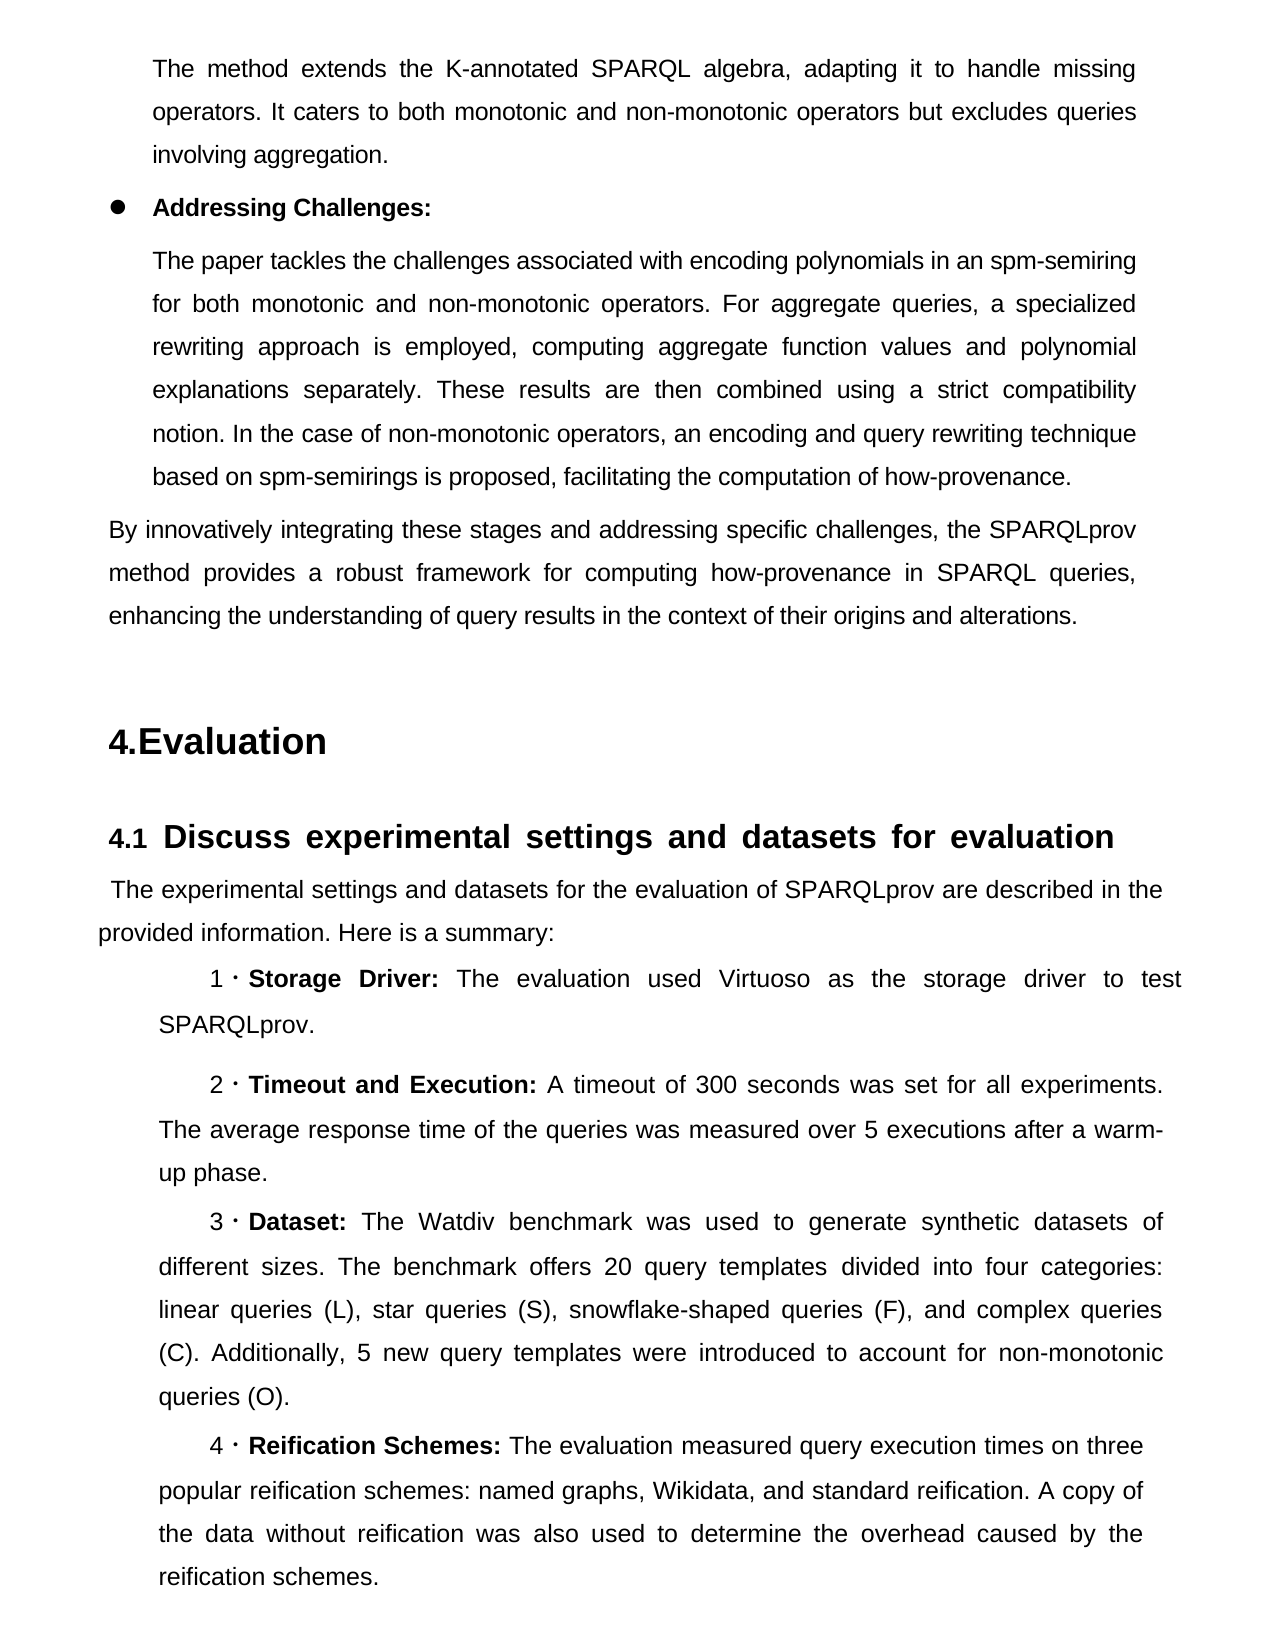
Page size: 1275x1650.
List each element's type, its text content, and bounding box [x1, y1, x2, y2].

text By innovatively integrating these stages and addressing specific challenges, the SPARQLprov method provides a robust framework for computing how-provenance in SPARQL queries, enhancing the understanding of query results in the context of their origins and alterations. [108, 514, 1137, 629]
text The method extends the K-annotated SPARQL algebra, adapting it to handle missing operators. It caters to both monotonic and non-monotonic operators but excludes queries involving aggregation. [152, 54, 1137, 169]
subtitle Discuss experimental settings and datasets for evaluation [108, 817, 1181, 856]
list Storage Driver: The evaluation used Virtuoso as the storage driver to test SPARQLprov. [158, 961, 1181, 1038]
subtitle Evaluation [108, 719, 1181, 762]
text The experimental settings and datasets for the evaluation of SPARQLprov are described in the provided information. Here is a summary: [98, 875, 1164, 947]
text The paper tackles the challenges associated with encoding polynomials in an spm-semiring for both monotonic and non-monotonic operators. For aggregate queries, a specialized rewriting approach is employed, computing aggregate function values and polynomial explanations separately. These results are then combined using a strict compatibility notion. In the case of non-monotonic operators, an encoding and query rewriting technique based on spm-semirings is proposed, facilitating the computation of how-provenance. [152, 246, 1137, 491]
list Timeout and Execution: A timeout of 300 seconds was set for all experiments. The average response time of the queries was measured over 5 executions after a warm-up phase. [158, 1066, 1164, 1187]
list Reification Schemes: The evaluation measured query execution times on three popular reification schemes: named graphs, Wikidata, and standard reification. A copy of the data without reification was also used to determine the overhead caused by the reification schemes. [158, 1427, 1143, 1591]
list Dataset: The Watdiv benchmark was used to generate synthetic datasets of different sizes. The benchmark offers 20 query templates divided into four categories: linear queries (L), star queries (S), snowflake-shaped queries (F), and complex queries (C). Additionally, 5 new query templates were introduced to account for non-monotonic queries (O). [158, 1204, 1164, 1410]
list Addressing Challenges: [108, 193, 1137, 222]
